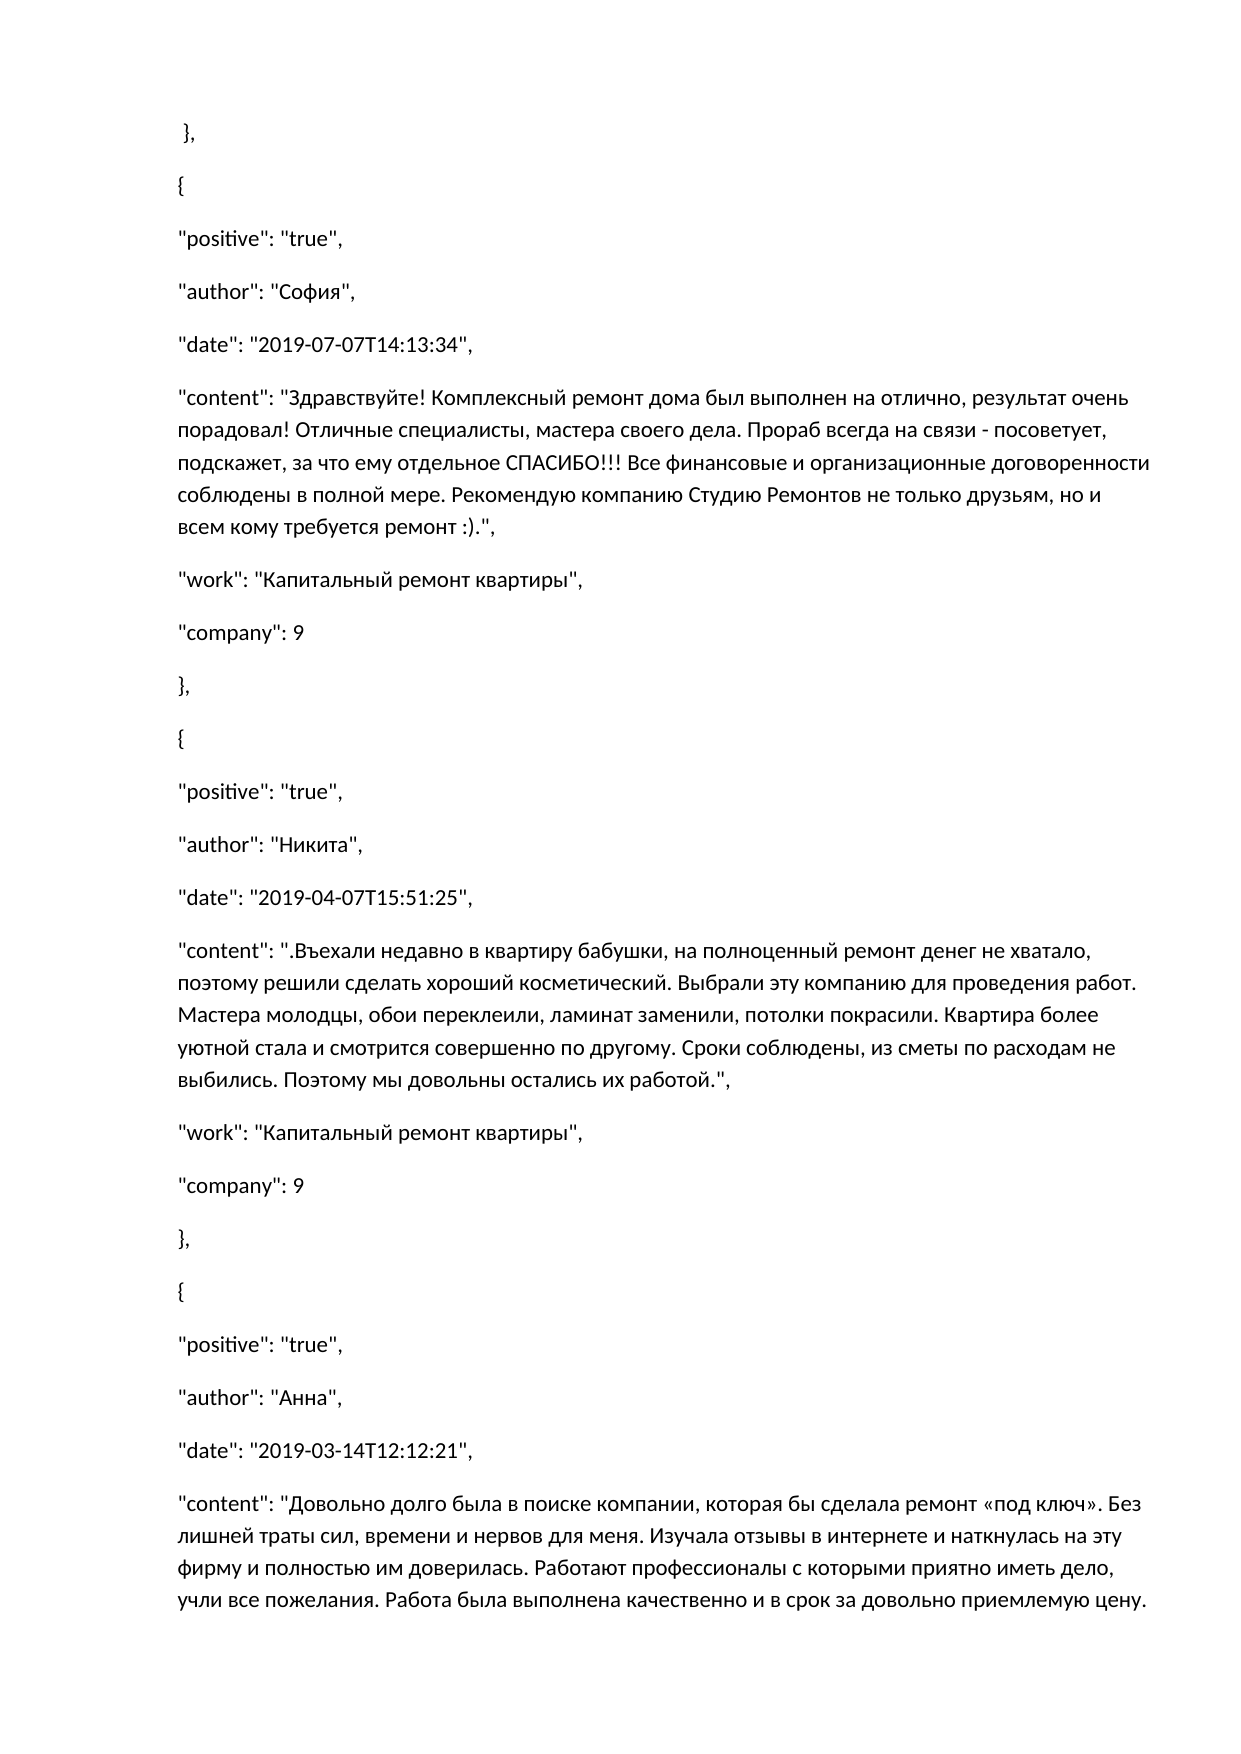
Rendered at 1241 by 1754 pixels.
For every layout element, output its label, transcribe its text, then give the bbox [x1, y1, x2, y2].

text "author": "Анна", [177, 1383, 1152, 1411]
text "content": "Здравствуйте! Комплексный ремонт дома был выполнен на отлично, результат очень порадовал! Отличные специалисты, мастера своего дела. Прораб всегда на связи - посоветует, подскажет, за что ему отдельное СПАСИБО!!! Все финансовые и организационные договоренности соблюдены в полной мере. Рекомендую компанию Студию Ремонтов не только друзьям, но и всем кому требуется ремонт :).", [177, 383, 1152, 540]
text "positive": "true", [177, 224, 1152, 252]
text { [177, 171, 1152, 199]
text "work": "Капитальный ремонт квартиры", [177, 1118, 1152, 1146]
text }, [177, 671, 1152, 699]
text "date": "2019-03-14T12:12:21", [177, 1436, 1152, 1464]
text { [177, 1277, 1152, 1305]
text "author": "Никита", [177, 830, 1152, 858]
text "date": "2019-04-07T15:51:25", [177, 883, 1152, 911]
text { [177, 724, 1152, 752]
text }, [177, 1224, 1152, 1252]
text "date": "2019-07-07T14:13:34", [177, 330, 1152, 358]
text "content": ".Въехали недавно в квартиру бабушки, на полноценный ремонт денег не хватало, поэтому решили сделать хороший косметический. Выбрали эту компанию для проведения работ. Мастера молодцы, обои переклеили, ламинат заменили, потолки покрасили. Квартира более уютной стала и смотрится совершенно по другому. Сроки соблюдены, из сметы по расходам не выбились. Поэтому мы довольны остались их работой.", [177, 936, 1152, 1093]
text "positive": "true", [177, 1330, 1152, 1358]
text "positive": "true", [177, 777, 1152, 805]
text }, [177, 118, 1152, 146]
text "company": 9 [177, 1171, 1152, 1199]
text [177, 1489, 1152, 1614]
text "company": 9 [177, 618, 1152, 646]
text "work": "Капитальный ремонт квартиры", [177, 565, 1152, 593]
text "author": "София", [177, 277, 1152, 305]
